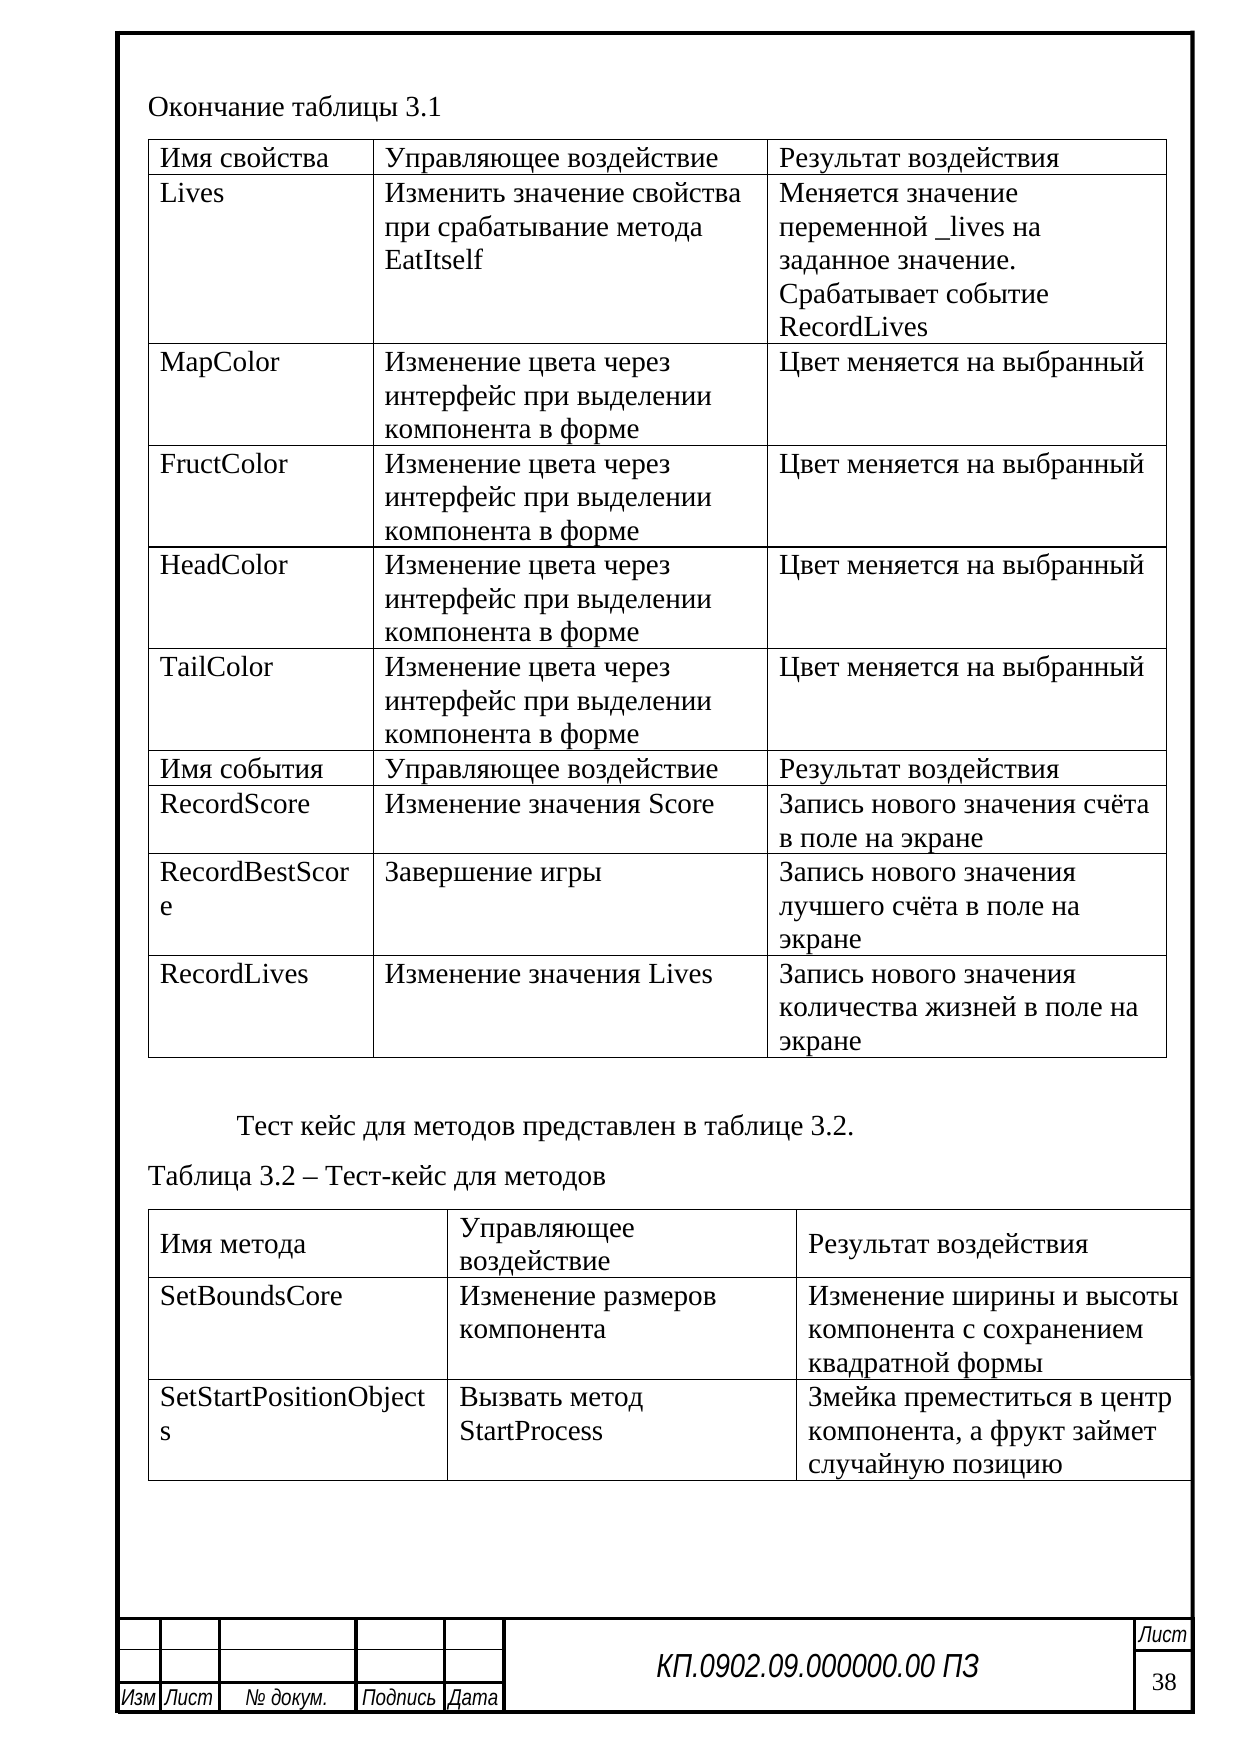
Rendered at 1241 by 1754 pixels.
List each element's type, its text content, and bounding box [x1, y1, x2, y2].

table_header Результат воздействия [768, 140, 1166, 174]
table_cell SetBoundsCore [149, 1278, 447, 1378]
table_header Управляющее воздействие [374, 140, 767, 174]
table_cell Изменение цвета через интерфейс при выделении компонента в форме [374, 446, 767, 546]
table_header Имя метода [149, 1210, 447, 1277]
text Таблица 3.2 – Тест-кейс для методов [148, 1158, 1106, 1192]
table_cell Изменение значения Score [374, 786, 767, 853]
table_cell Цвет меняется на выбранный [768, 344, 1166, 445]
table_cell Запись нового значения лучшего счёта в поле на экране [768, 854, 1166, 955]
table_cell Запись нового значения счёта в поле на экране [768, 786, 1166, 853]
table_cell RecordLives [149, 956, 373, 1057]
table_cell Изменение цвета через интерфейс при выделении компонента в форме [374, 548, 767, 648]
table_cell Меняется значение переменной _lives на заданное значение. Срабатывает событие RecordLives [768, 175, 1166, 343]
table_cell RecordScore [149, 786, 373, 853]
table_cell Имя события [149, 751, 373, 785]
table_cell Изменение размеров компонента [448, 1278, 796, 1378]
table_cell Завершение игры [374, 854, 767, 955]
table_cell Изменение ширины и высоты компонента с сохранением квадратной формы [797, 1278, 1193, 1378]
table_cell Изменение цвета через интерфейс при выделении компонента в форме [374, 344, 767, 445]
table_header Имя свойства [149, 140, 373, 174]
table_header Результат воздействия [797, 1210, 1193, 1277]
table_cell Цвет меняется на выбранный [768, 548, 1166, 648]
table_cell Змейка преместиться в центр компонента, а фрукт займет случайную позицию [797, 1380, 1193, 1480]
table_header Управляющее воздействие [448, 1210, 796, 1277]
table_cell Управляющее воздействие [374, 751, 767, 785]
text Окончание таблицы 3.1 [148, 89, 1106, 122]
table_cell Запись нового значения количества жизней в поле на экране [768, 956, 1166, 1057]
table_cell HeadColor [149, 548, 373, 648]
table_cell Изменить значение свойства при срабатывание метода EatItself [374, 175, 767, 343]
table_cell RecordBestScore [149, 854, 373, 955]
text Тест кейс для методов представлен в таблице 3.2. [148, 1108, 1164, 1142]
table_cell SetStartPositionObjects [149, 1380, 447, 1480]
table_cell Изменение цвета через интерфейс при выделении компонента в форме [374, 649, 767, 750]
table_cell Изменение значения Lives [374, 956, 767, 1057]
table_cell Цвет меняется на выбранный [768, 446, 1166, 546]
table_cell Цвет меняется на выбранный [768, 649, 1166, 750]
table_cell Вызвать метод StartProcess [448, 1380, 796, 1480]
table_cell Lives [149, 175, 373, 343]
table_cell MapColor [149, 344, 373, 445]
table_cell FructColor [149, 446, 373, 546]
table_cell Результат воздействия [768, 751, 1166, 785]
table_cell TailColor [149, 649, 373, 750]
